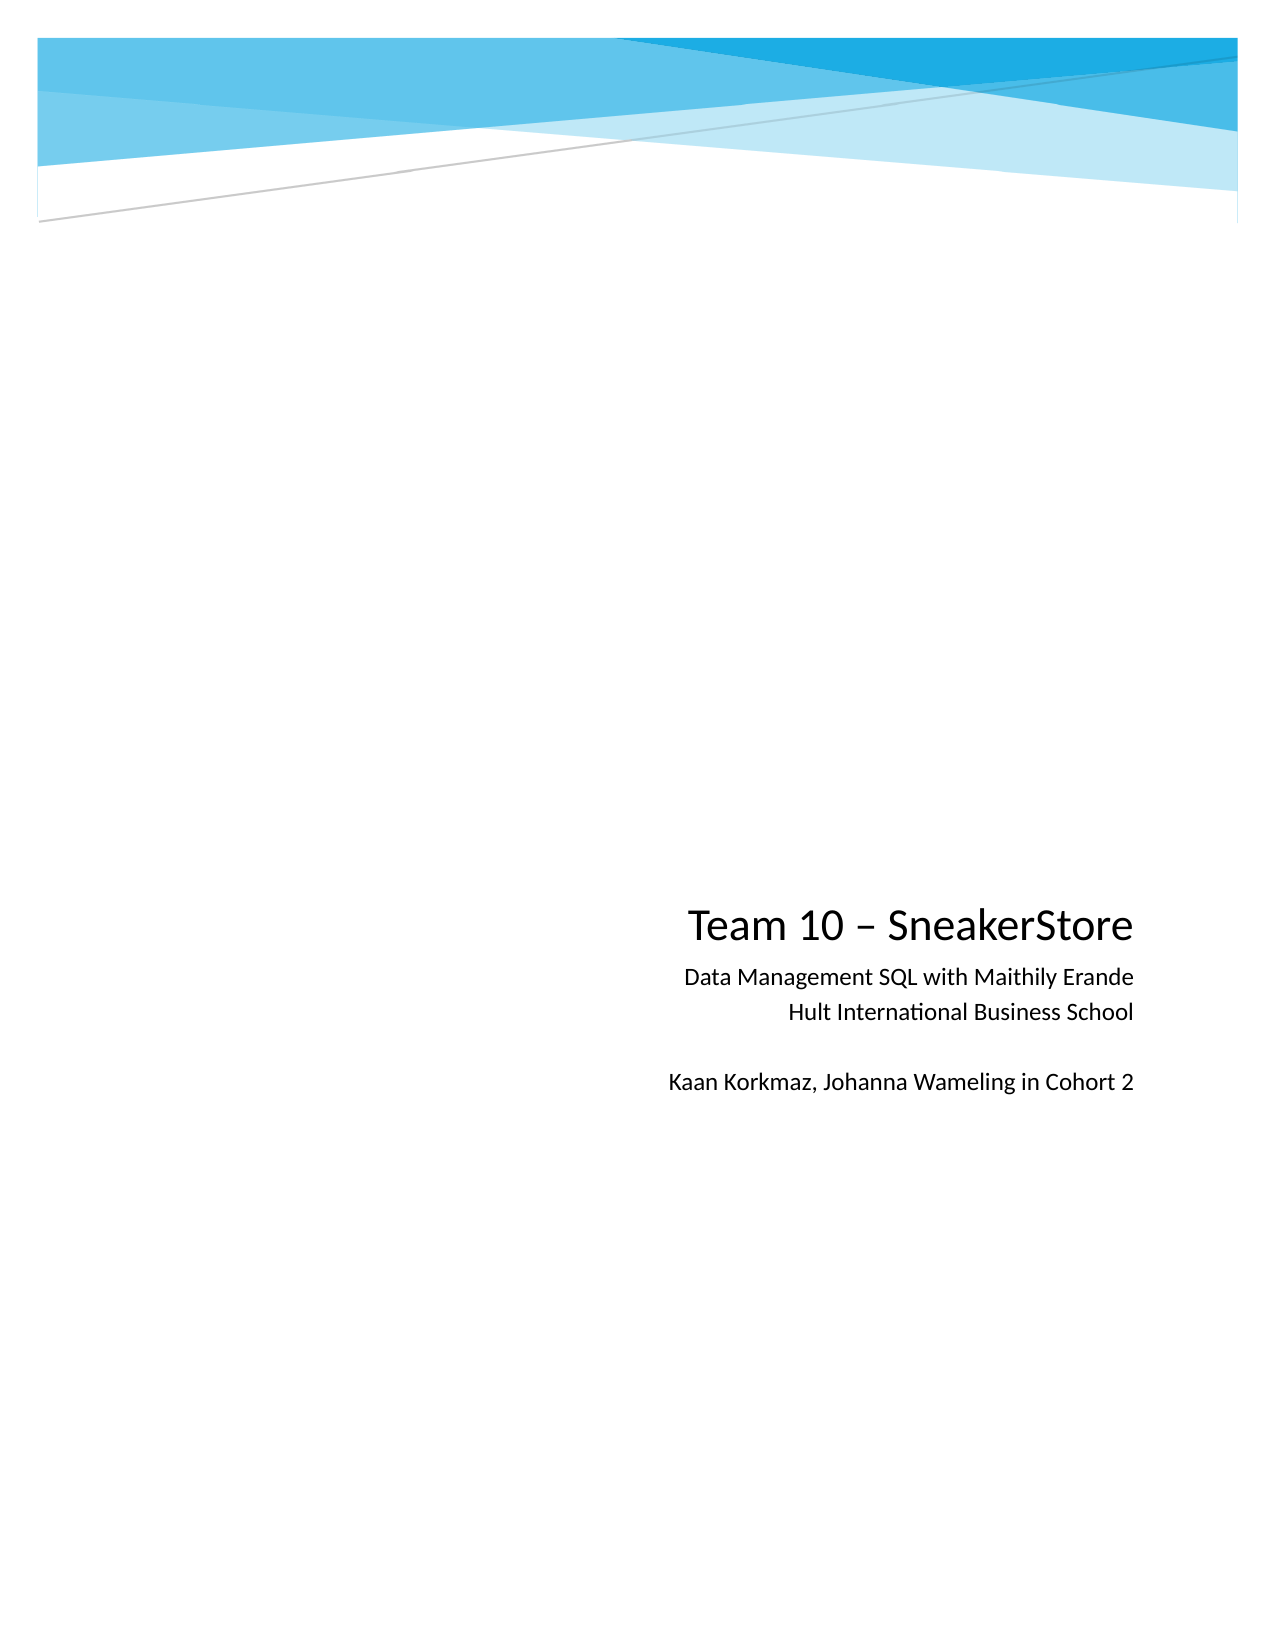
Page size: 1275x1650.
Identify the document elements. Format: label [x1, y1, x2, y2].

picture [37, 37, 1238, 238]
